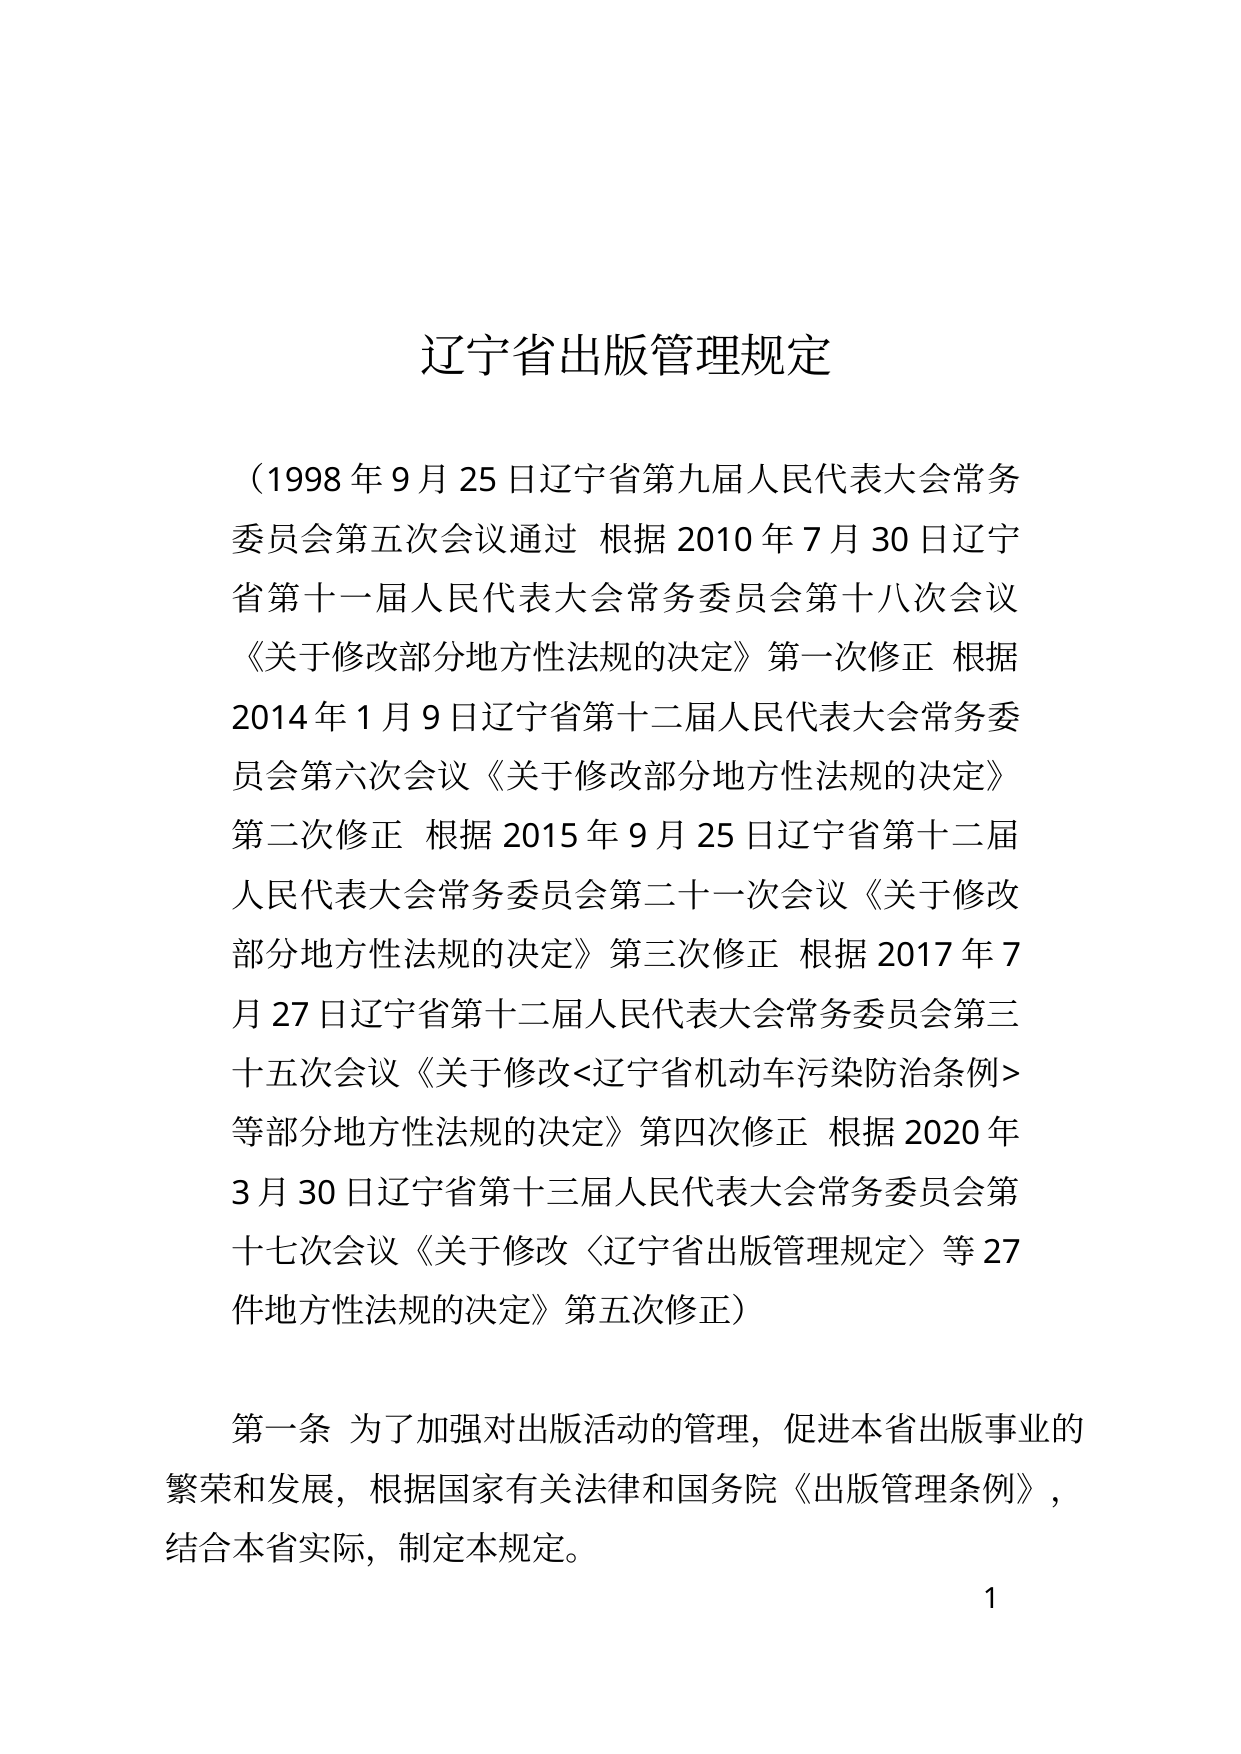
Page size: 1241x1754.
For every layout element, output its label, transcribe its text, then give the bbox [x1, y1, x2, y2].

text 第一条 为了加强对出版活动的管理，促进本省出版事业的繁荣和发展，根据国家有关法律和国务院《出版管理条例》，结合本省实际，制定本规定。 [165, 1394, 1087, 1572]
text （1998年9月25日辽宁省第九届人民代表大会常务委员会第五次会议通过 根据2010年7月30日辽宁省第十一届人民代表大会常务委员会第十八次会议《关于修改部分地方性法规的决定》第一次修正 根据2014年1月9日辽宁省第十二届人民代表大会常务委员会第六次会议《关于修改部分地方性法规的决定》第二次修正 根据2015年9月25日辽宁省第十二届人民代表大会常务委员会第二十一次会议《关于修改部分地方性法规的决定》第三次修正 根据2017年7月27日辽宁省第十二届人民代表大会常务委员会第三十五次会议《关于修改<辽宁省机动车污染防治条例>等部分地方性法规的决定》第四次修正 根据2020年3月30日辽宁省第十三届人民代表大会常务委员会第十七次会议《关于修改〈辽宁省出版管理规定〉等27件地方性法规的决定》第五次修正） [231, 444, 1021, 1335]
text 辽宁省出版管理规定 [165, 325, 1087, 385]
